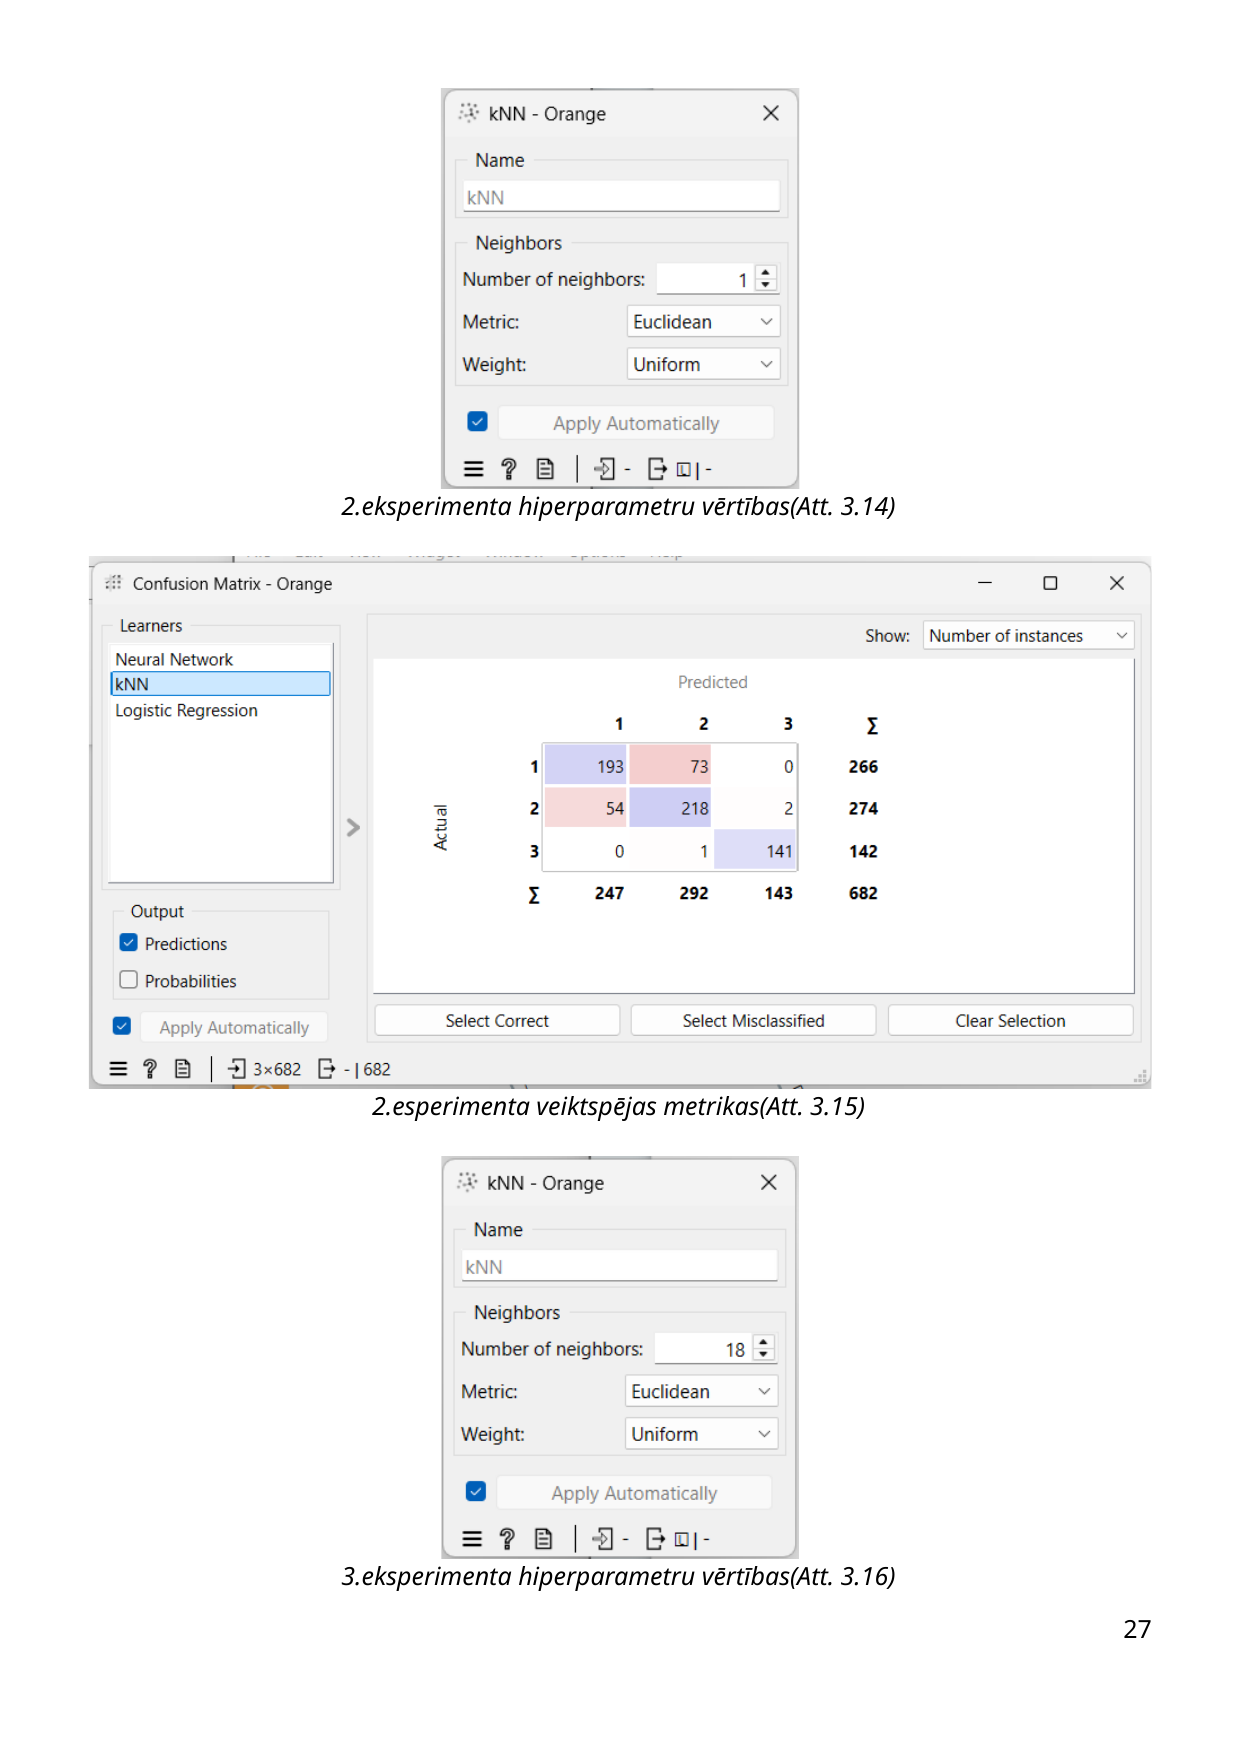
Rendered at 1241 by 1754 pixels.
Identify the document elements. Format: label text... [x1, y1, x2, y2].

picture [441, 1156, 799, 1559]
picture [88, 556, 1152, 1089]
text 2.eksperimenta hiperparametru vērtības(Att. 3.14) [89, 489, 1152, 523]
text 2.esperimenta veiktspējas metrikas(Att. 3.15) [89, 1089, 1152, 1123]
picture [440, 88, 800, 489]
text 3.eksperimenta hiperparametru vērtības(Att. 3.16) [89, 1558, 1152, 1592]
